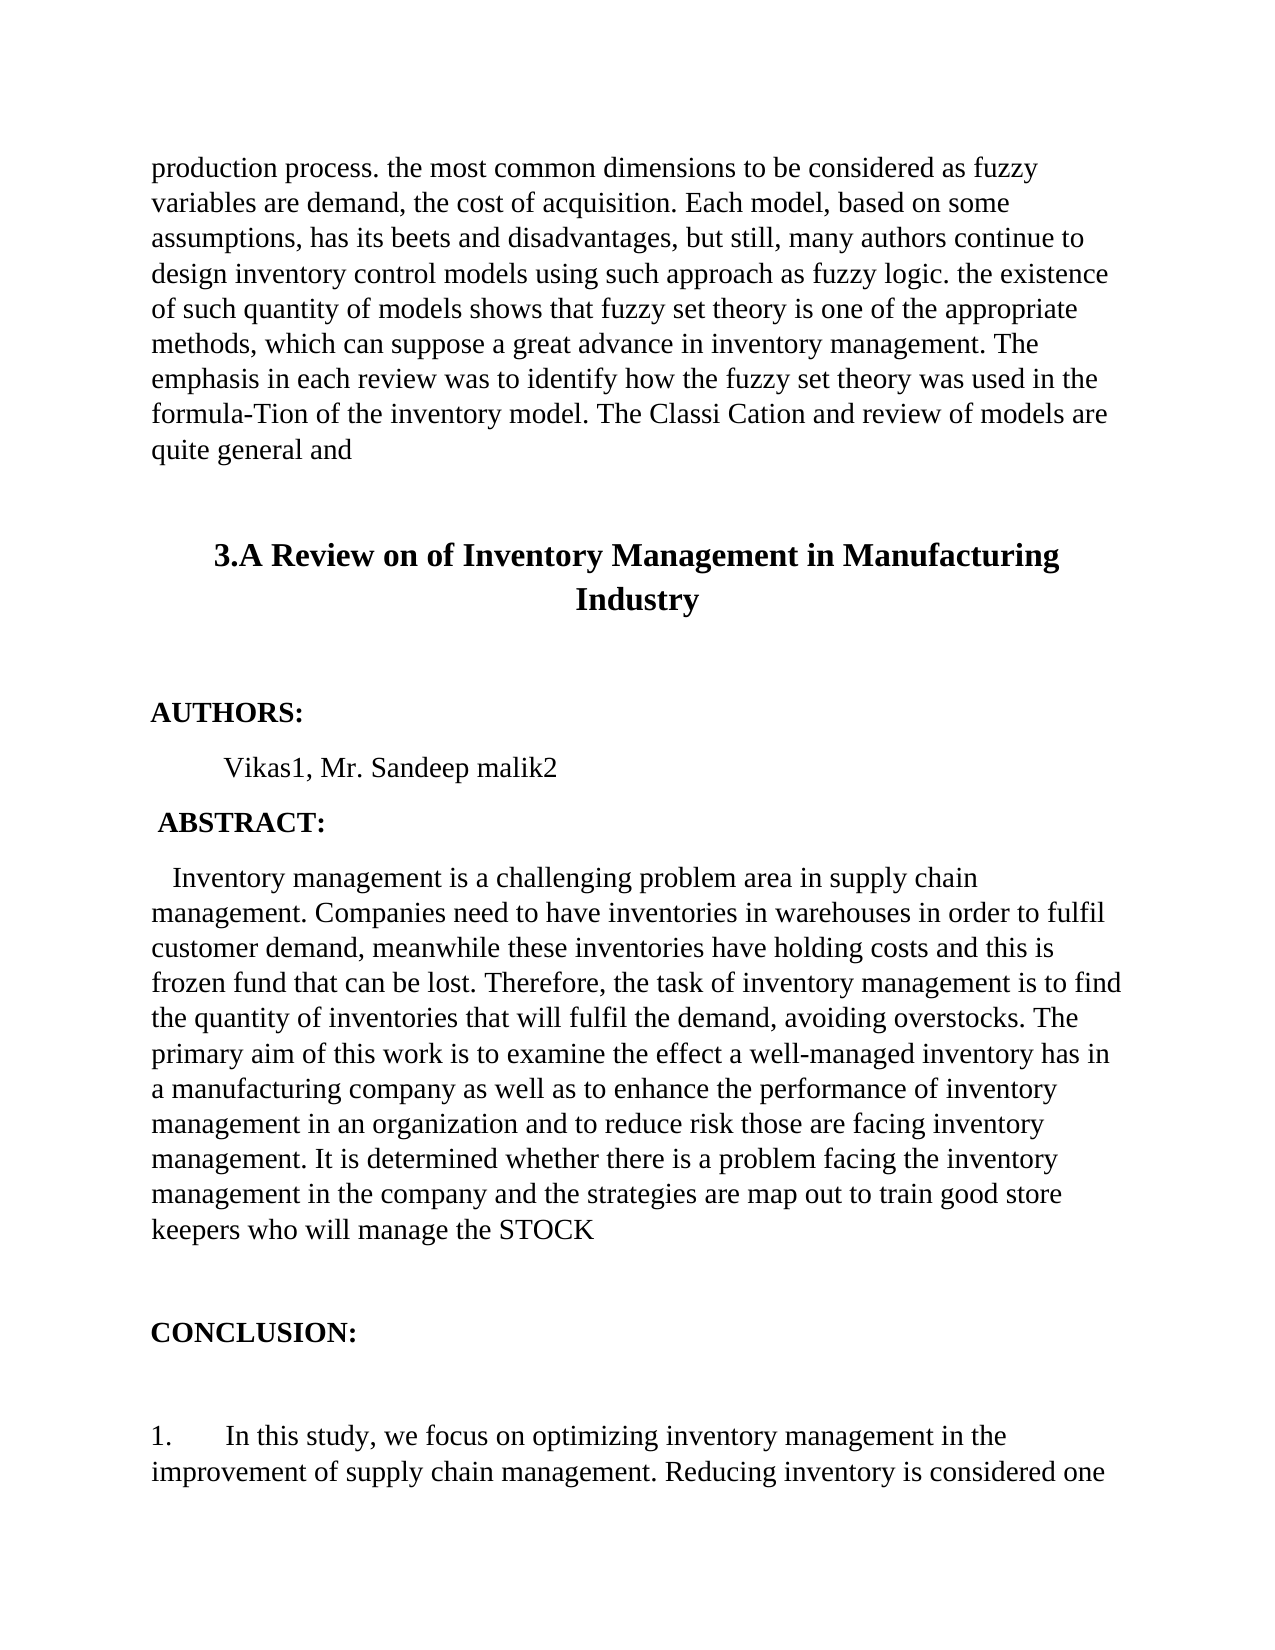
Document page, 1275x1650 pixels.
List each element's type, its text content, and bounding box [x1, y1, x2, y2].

text ABSTRACT: [150, 805, 1123, 838]
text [150, 150, 1123, 465]
text 3.A Review on of Inventory Management in Manufacturing Industry [150, 535, 1123, 617]
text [150, 1418, 1123, 1487]
text AUTHORS: [150, 695, 1123, 728]
text Inventory management is a challenging problem area in supply chain management. Companies need to have inventories in warehouses in order to fulfil customer demand, meanwhile these inventories have holding costs and this is frozen fund that can be lost. Therefore, the task of inventory management is to find the quantity of inventories that will fulfil the demand, avoiding overstocks. The primary aim of this work is to examine the effect a well-managed inventory has in a manufacturing company as well as to enhance the performance of inventory management in an organization and to reduce risk those are facing inventory management. It is determined whether there is a problem facing the inventory management in the company and the strategies are map out to train good store keepers who will manage the STOCK [150, 860, 1123, 1245]
text Vikas1, Mr. Sandeep malik2 [150, 750, 1123, 783]
text CONCLUSION: [150, 1315, 1123, 1349]
